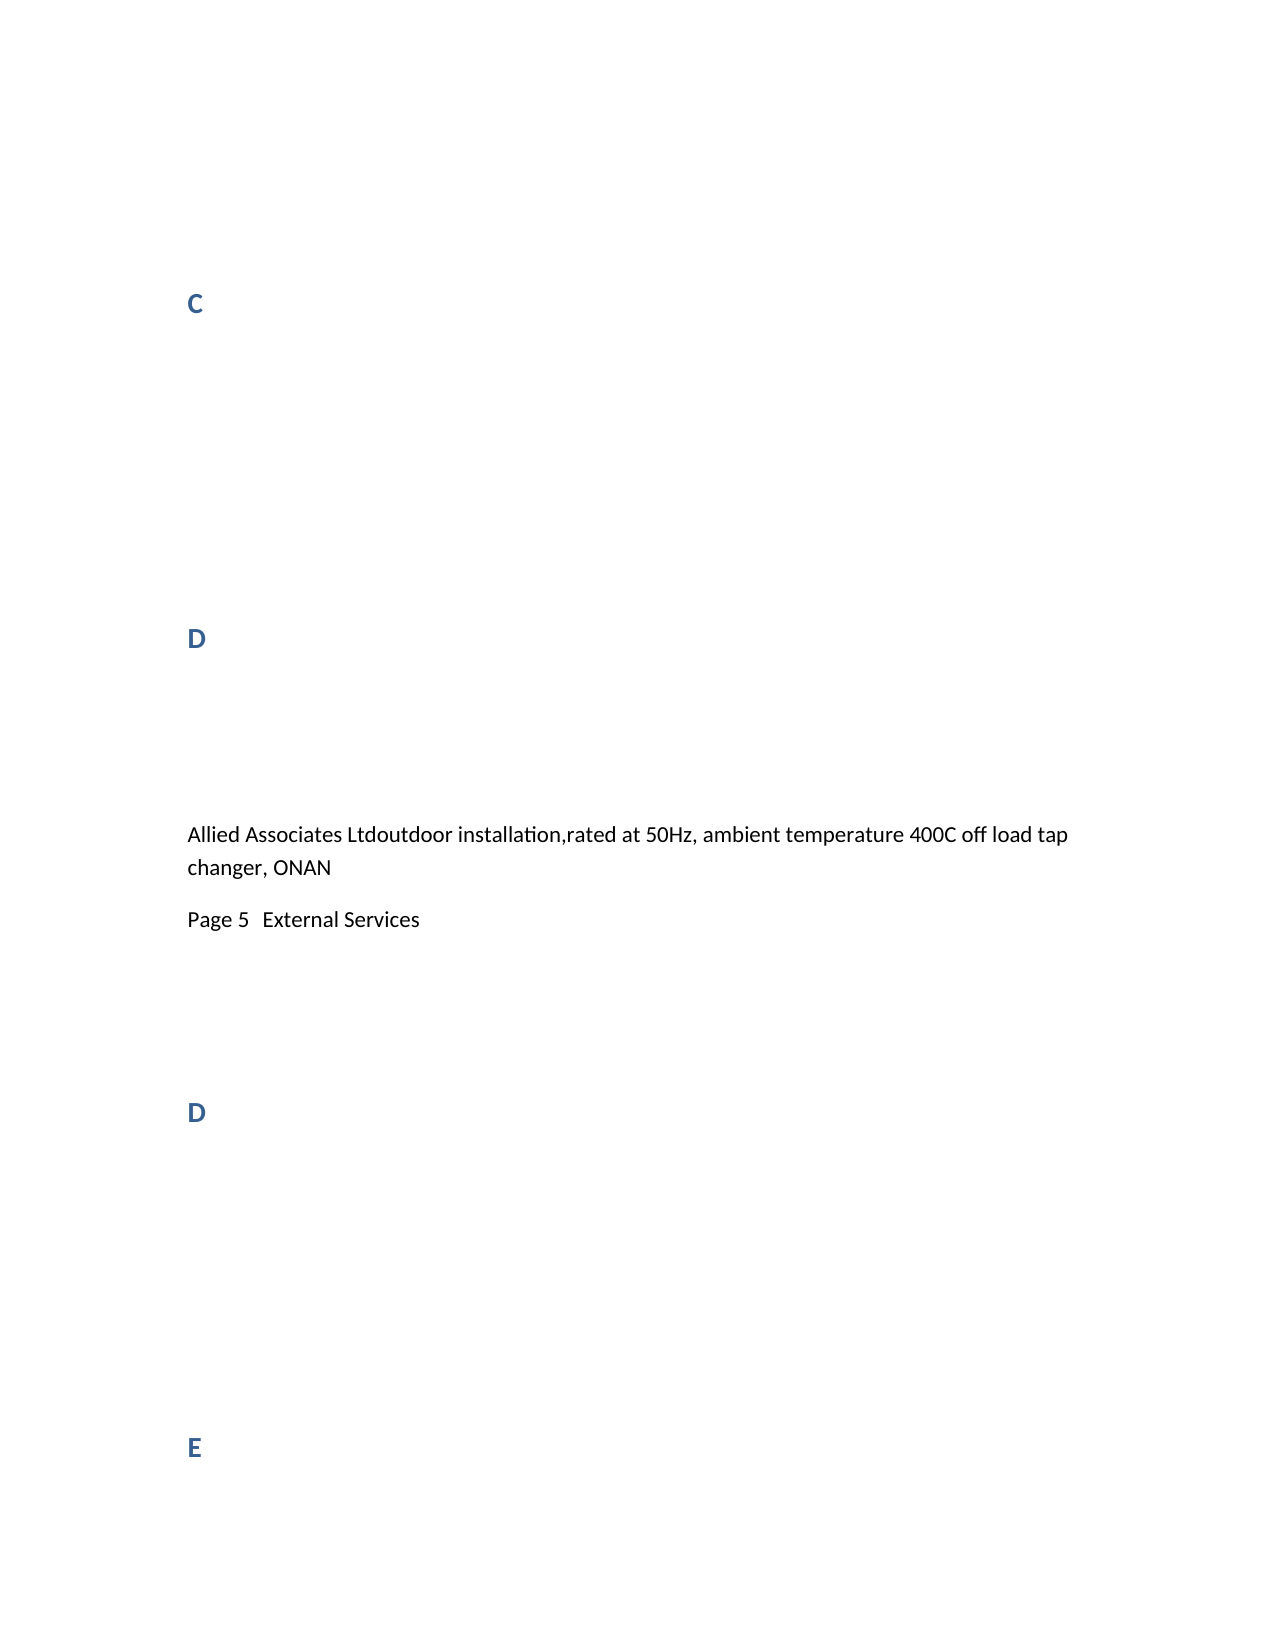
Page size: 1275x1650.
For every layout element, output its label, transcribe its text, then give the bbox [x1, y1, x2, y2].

subtitle D [187, 1094, 1087, 1129]
text Page 5 External Services [187, 906, 1087, 934]
subtitle E [187, 1429, 1087, 1465]
subtitle D [187, 620, 1087, 656]
subtitle C [187, 285, 1087, 321]
text Allied Associates Ltdoutdoor installation,rated at 50Hz, ambient temperature 400C off load tap changer, ONAN [187, 820, 1087, 881]
